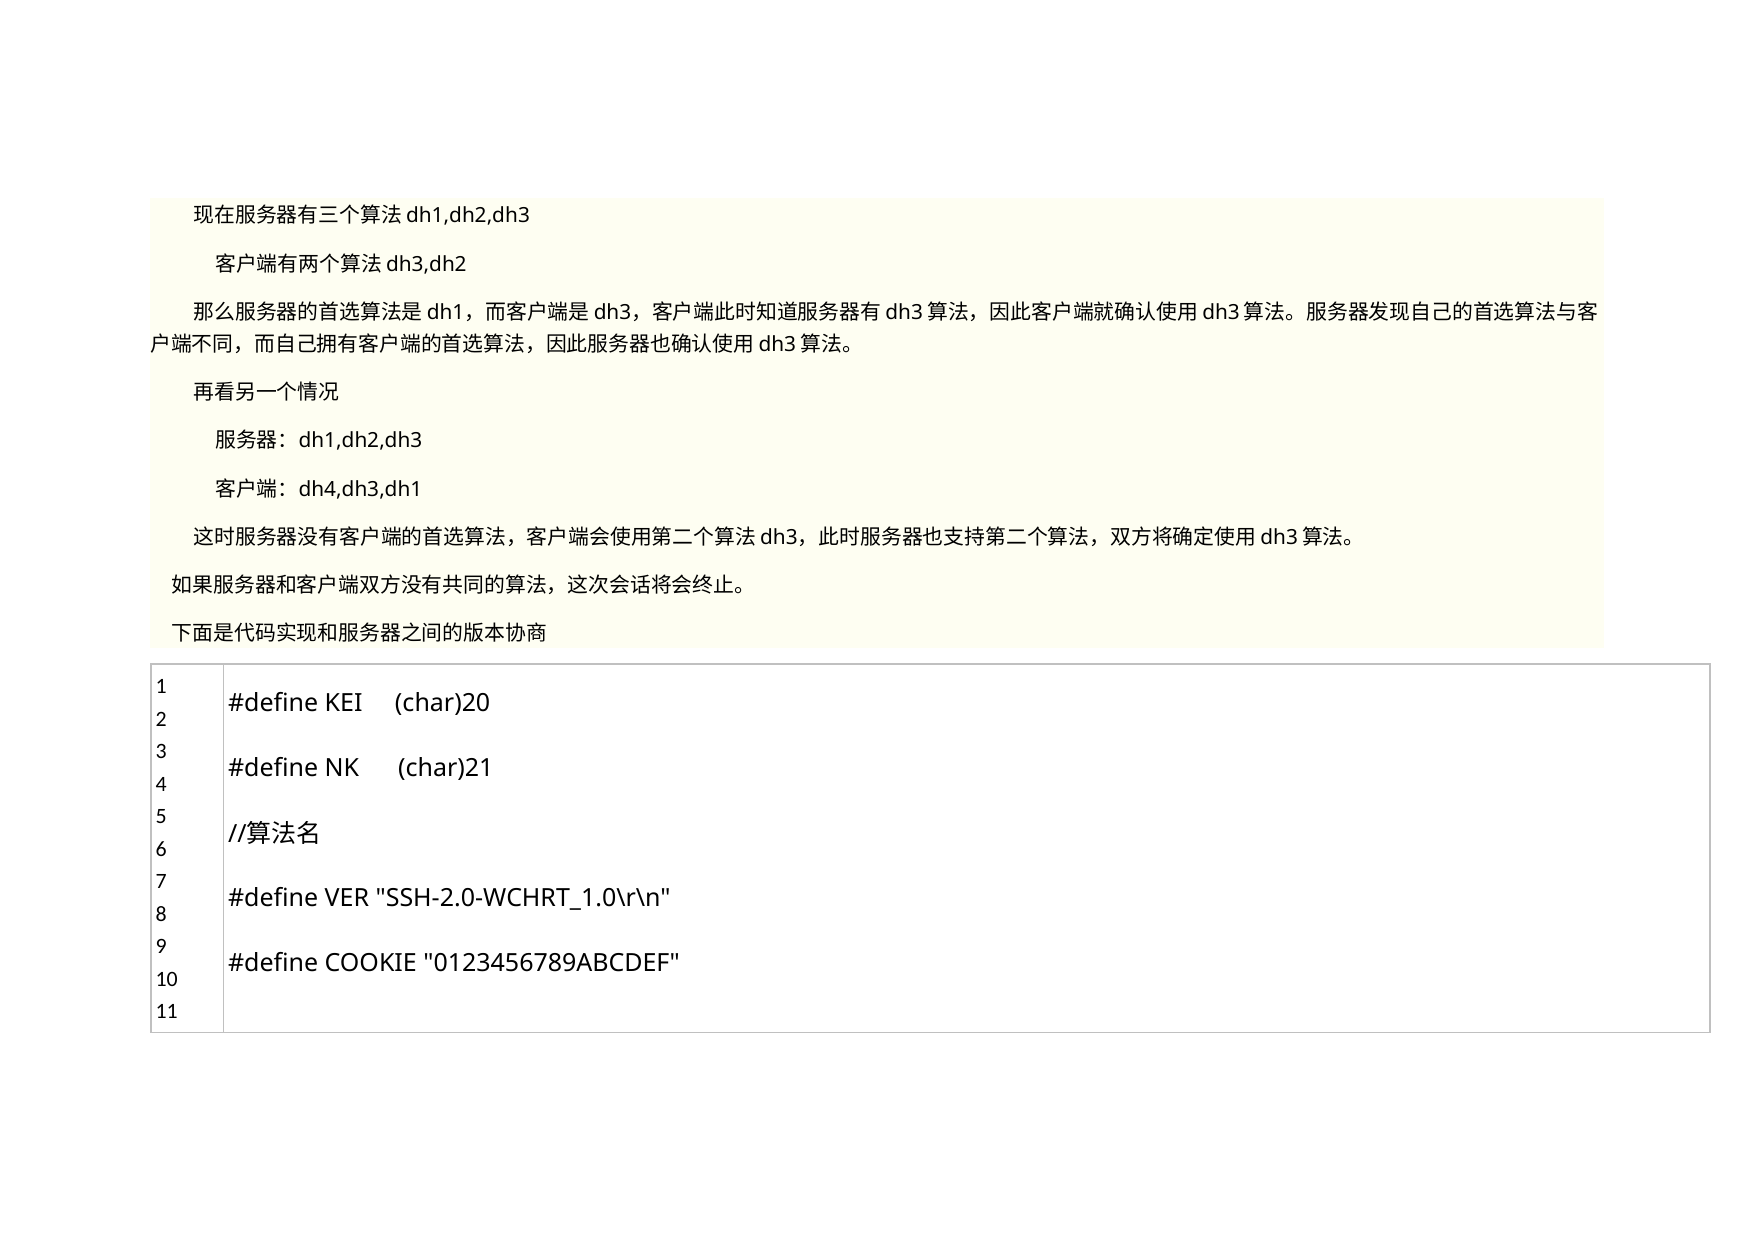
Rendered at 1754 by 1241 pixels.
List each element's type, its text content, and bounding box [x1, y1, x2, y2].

text 服务器：dh1,dh2,dh3 [150, 423, 1604, 455]
text 那么服务器的首选算法是dh1，而客户端是dh3，客户端此时知道服务器有dh3算法，因此客户端就确认使用dh3算法。服务器发现自己的首选算法与客户端不同，而自己拥有客户端的首选算法，因此服务器也确认使用dh3算法。 [150, 294, 1604, 359]
text 下面是代码实现和服务器之间的版本协商 [150, 615, 1604, 648]
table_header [152, 665, 223, 1032]
text 这时服务器没有客户端的首选算法，客户端会使用第二个算法dh3，此时服务器也支持第二个算法，双方将确定使用dh3算法。 [150, 519, 1604, 551]
text 如果服务器和客户端双方没有共同的算法，这次会话将会终止。 [150, 567, 1604, 599]
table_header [224, 665, 1709, 1032]
text 再看另一个情况 [150, 374, 1604, 407]
text 客户端：dh4,dh3,dh1 [150, 471, 1604, 503]
text 现在服务器有三个算法dh1,dh2,dh3 [150, 198, 1604, 230]
text 客户端有两个算法dh3,dh2 [150, 246, 1604, 278]
